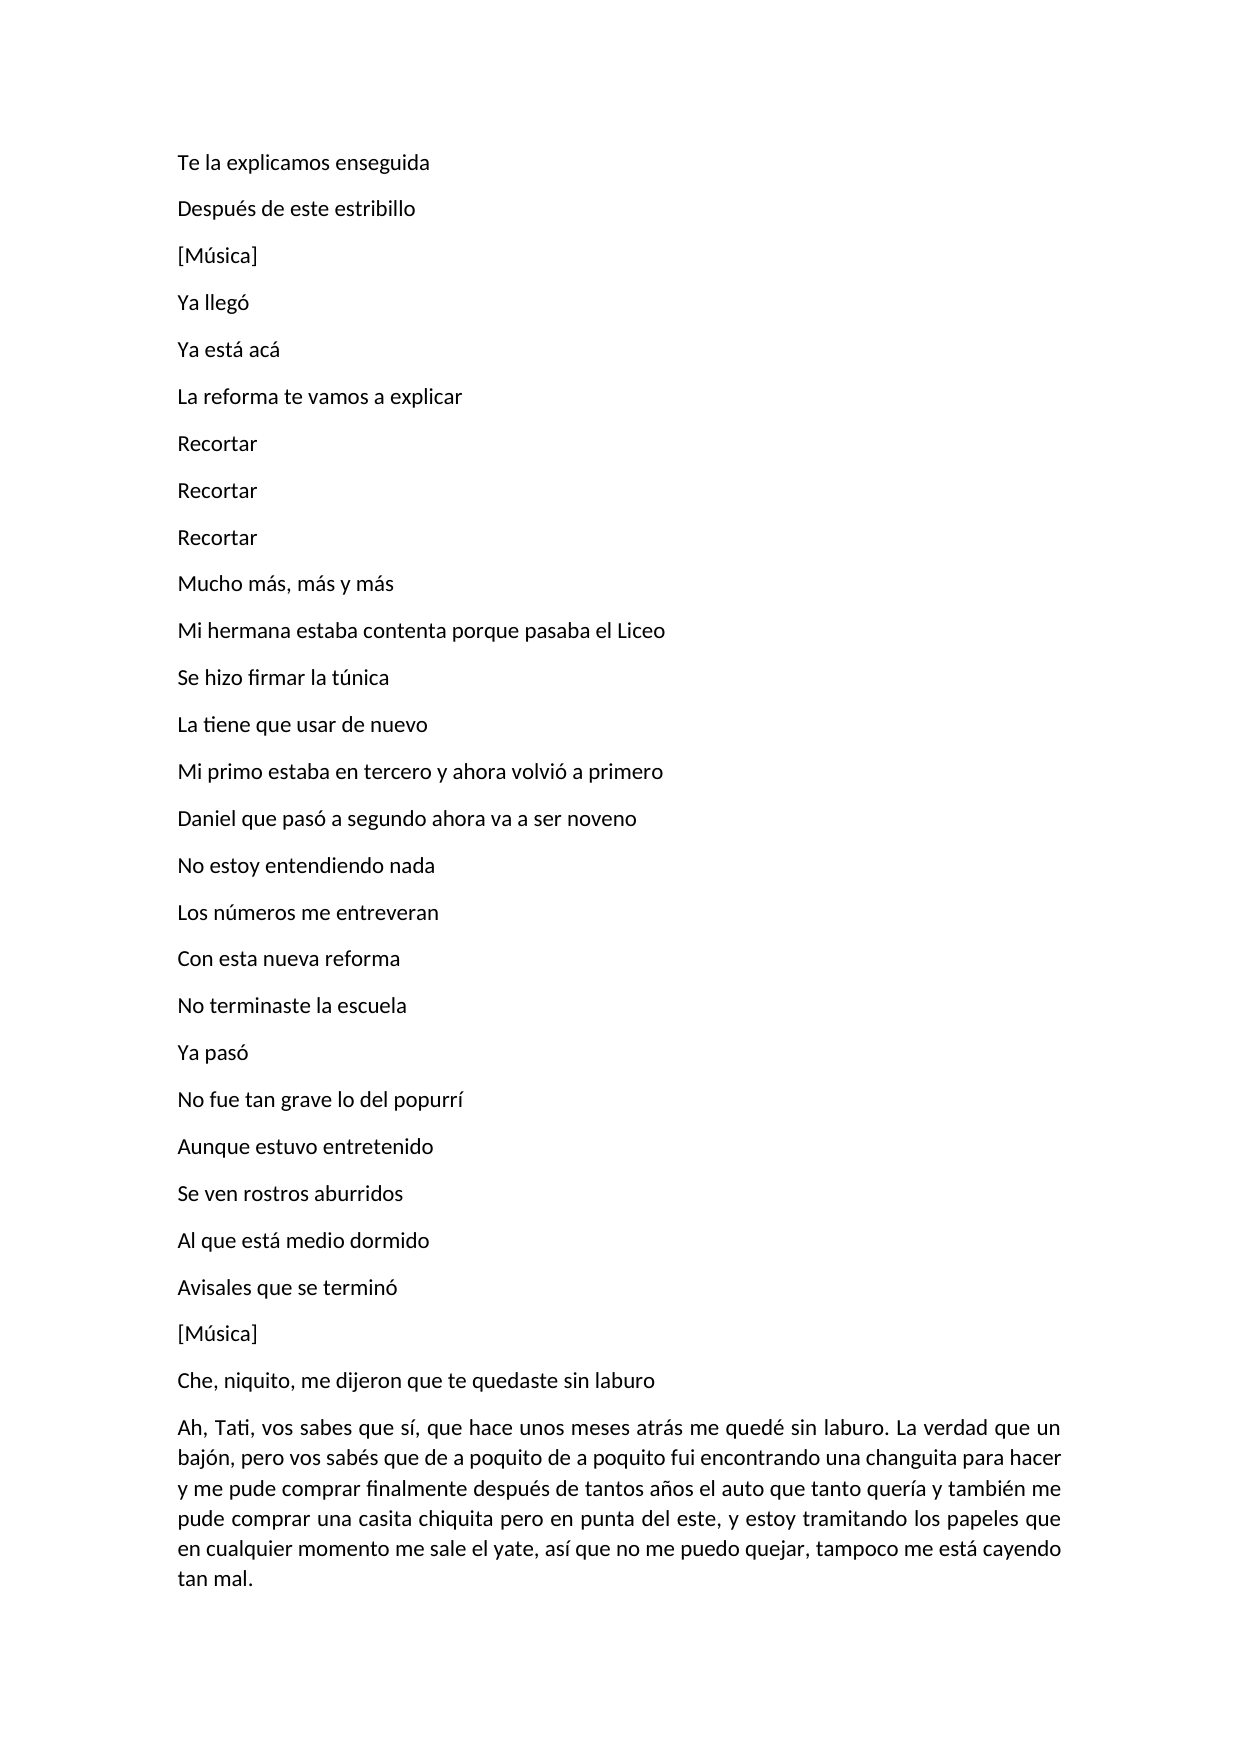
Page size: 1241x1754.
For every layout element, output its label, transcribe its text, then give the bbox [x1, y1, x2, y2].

text Recortar [177, 523, 1063, 551]
text Recortar [177, 429, 1063, 457]
text Mi primo estaba en tercero y ahora volvió a primero [177, 757, 1063, 785]
text No terminaste la escuela [177, 991, 1063, 1019]
text Se ven rostros aburridos [177, 1179, 1063, 1207]
text Se hizo firmar la túnica [177, 663, 1063, 691]
text Ya pasó [177, 1038, 1063, 1066]
text Con esta nueva reforma [177, 944, 1063, 972]
text Te la explicamos enseguida [177, 148, 1063, 176]
text Mucho más, más y más [177, 569, 1063, 597]
text Daniel que pasó a segundo ahora va a ser noveno [177, 804, 1063, 832]
text La reforma te vamos a explicar [177, 382, 1063, 410]
text Al que está medio dormido [177, 1226, 1063, 1254]
text Los números me entreveran [177, 898, 1063, 926]
text Che, niquito, me dijeron que te quedaste sin laburo [177, 1366, 1063, 1394]
text Recortar [177, 476, 1063, 504]
text Mi hermana estaba contenta porque pasaba el Liceo [177, 616, 1063, 644]
text No fue tan grave lo del popurrí [177, 1085, 1063, 1113]
text Ya llegó [177, 288, 1063, 316]
text La tiene que usar de nuevo [177, 710, 1063, 738]
text [Música] [177, 1319, 1063, 1347]
text Ah, Tati, vos sabes que sí, que hace unos meses atrás me quedé sin laburo. La verdad que un bajón, pero vos sabés que de a poquito de a poquito fui encontrando una changuita para hacer y me pude comprar finalmente después de tantos años el auto que tanto quería y también me pude comprar una casita chiquita pero en punta del este, y estoy tramitando los papeles que en cualquier momento me sale el yate, así que no me puedo quejar, tampoco me está cayendo tan mal. [177, 1413, 1063, 1592]
text Aunque estuvo entretenido [177, 1132, 1063, 1160]
text Avisales que se terminó [177, 1273, 1063, 1301]
text Después de este estribillo [177, 194, 1063, 222]
text Ya está acá [177, 335, 1063, 363]
text No estoy entendiendo nada [177, 851, 1063, 879]
text [Música] [177, 241, 1063, 269]
